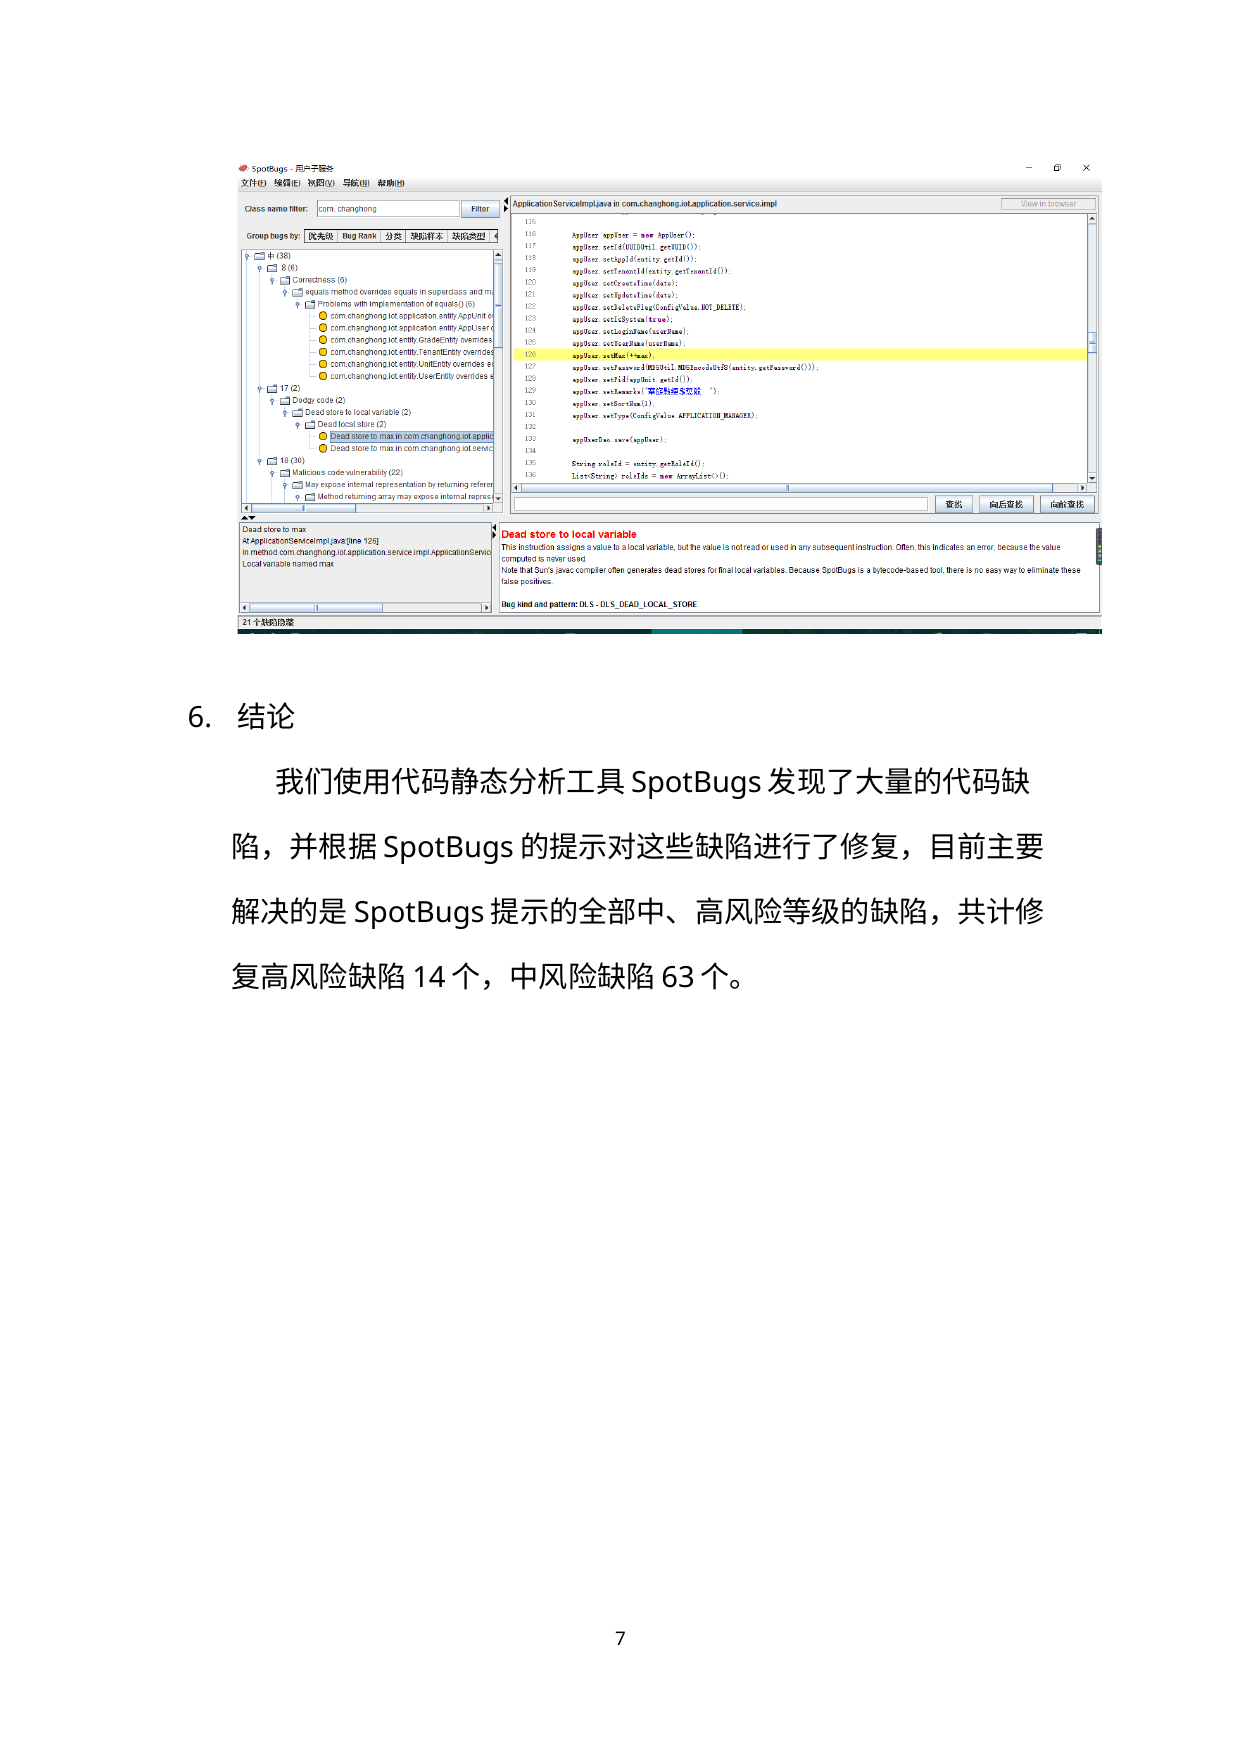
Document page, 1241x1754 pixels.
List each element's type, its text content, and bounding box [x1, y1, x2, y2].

text 我们使用代码静态分析工具SpotBugs发现了大量的代码缺陷，并根据SpotBugs的提示对这些缺陷进行了修复，目前主要解决的是SpotBugs提示的全部中、高风险等级的缺陷，共计修复高风险缺陷14个，中风险缺陷63个。 [231, 747, 1053, 1007]
picture [237, 162, 1102, 634]
list 结论 [187, 682, 1053, 747]
